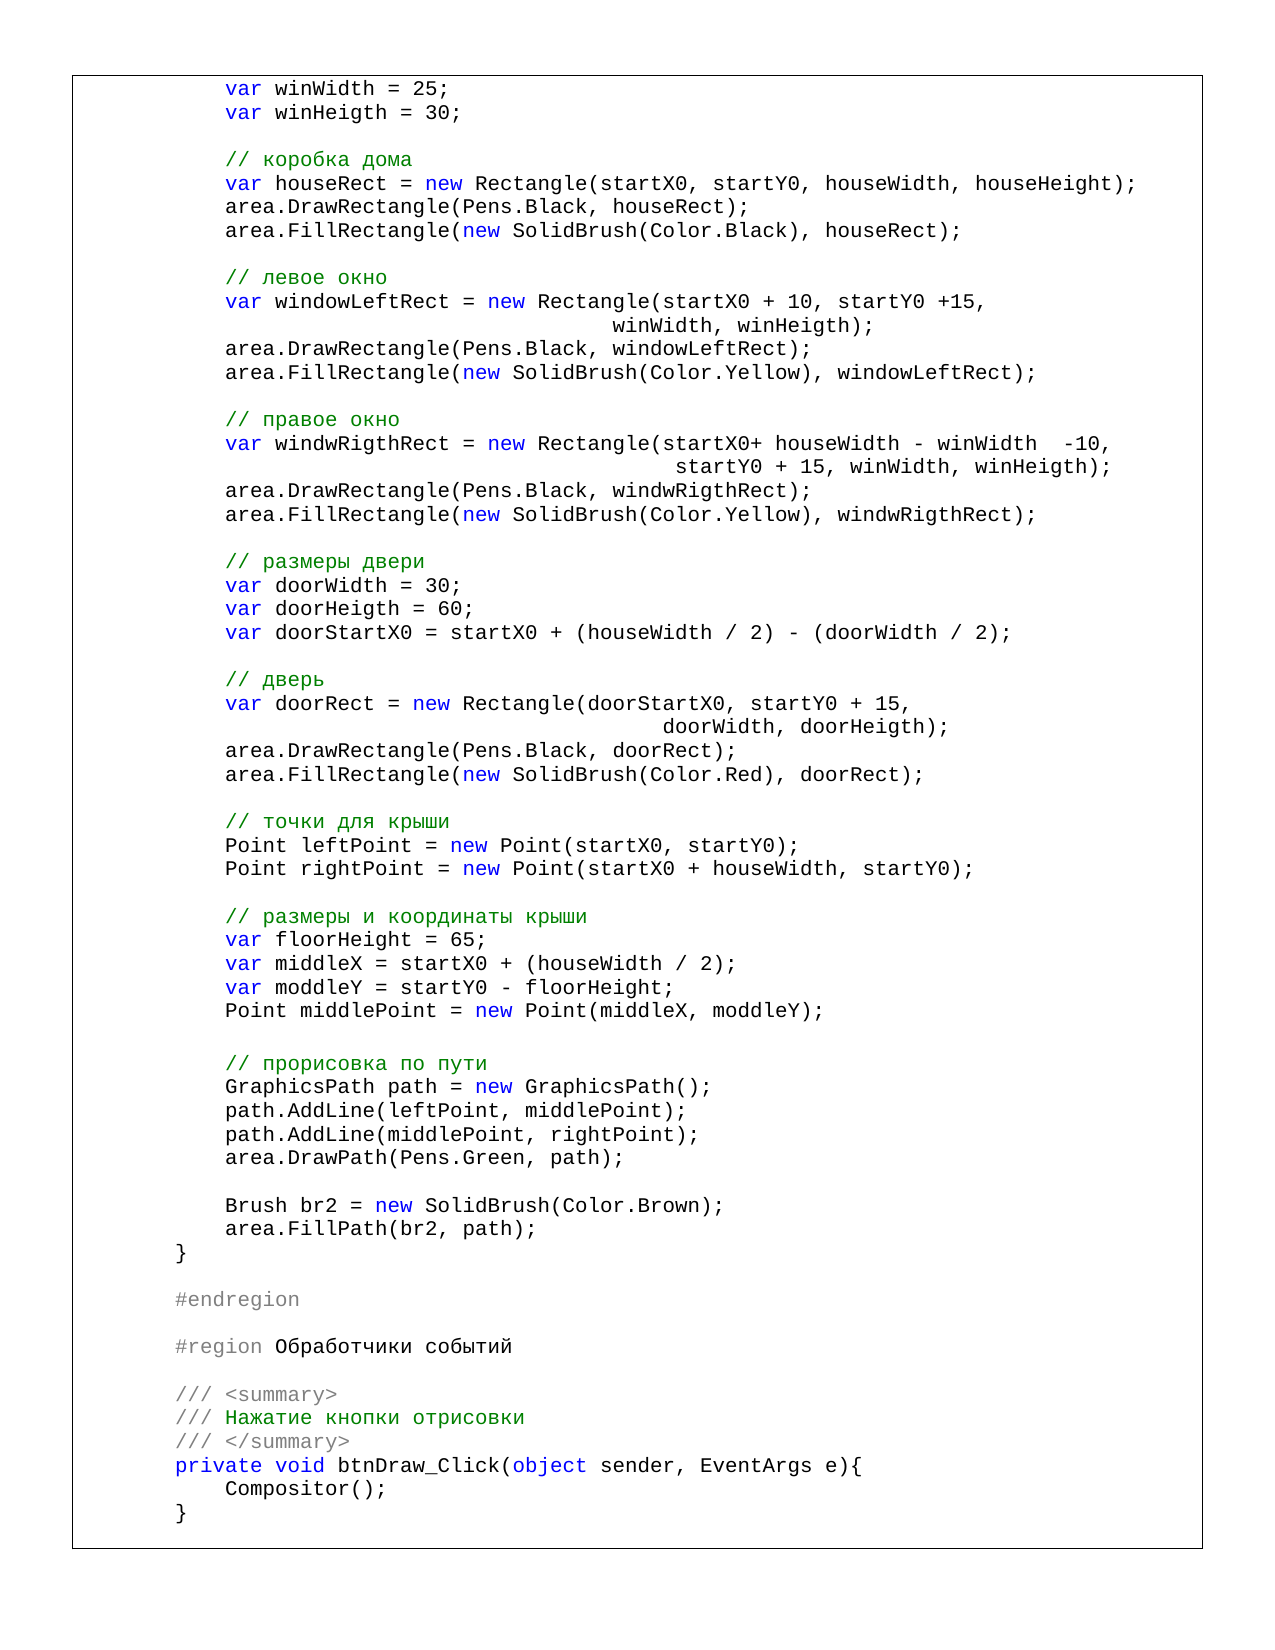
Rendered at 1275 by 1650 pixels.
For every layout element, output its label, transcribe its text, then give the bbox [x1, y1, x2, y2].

text var middleX = startX0 + (houseWidth / 2); [75, 953, 1200, 977]
text Compositor(); [75, 1478, 1200, 1502]
text Point rightPoint = new Point(startX0 + houseWidth, startY0); [75, 858, 1200, 882]
text area.DrawRectangle(Pens.Black, houseRect); [75, 196, 1200, 220]
text #endregion [75, 1289, 1200, 1313]
text } [75, 1502, 1200, 1526]
text doorWidth, doorHeigth); [75, 717, 1200, 740]
text // правое окно [75, 409, 1200, 433]
text var doorRect = new Rectangle(doorStartX0, startY0 + 15, [75, 693, 1200, 717]
text area.FillPath(br2, path); [75, 1218, 1200, 1242]
text area.DrawRectangle(Pens.Black, doorRect); [75, 740, 1200, 764]
text var houseRect = new Rectangle(startX0, startY0, houseWidth, houseHeight); [75, 173, 1200, 196]
text /// Нажатие кнопки отрисовки [75, 1407, 1200, 1431]
text var doorStartX0 = startX0 + (houseWidth / 2) - (doorWidth / 2); [75, 622, 1200, 646]
text var floorHeight = 65; [75, 929, 1200, 953]
text area.FillRectangle(new SolidBrush(Color.Red), doorRect); [75, 764, 1200, 787]
text area.DrawRectangle(Pens.Black, windowLeftRect); [75, 338, 1200, 362]
text winWidth, winHeigth); [75, 314, 1200, 338]
text #region Обработчики событий [75, 1336, 1200, 1360]
text path.AddLine(middlePoint, rightPoint); [75, 1124, 1200, 1147]
text var winWidth = 25; [73, 76, 1202, 102]
text area.FillRectangle(new SolidBrush(Color.Black), houseRect); [75, 220, 1200, 244]
text area.DrawRectangle(Pens.Black, windwRigthRect); [75, 480, 1200, 504]
text var doorHeigth = 60; [75, 598, 1200, 622]
text // точки для крыши [75, 811, 1200, 835]
text // дверь [75, 669, 1200, 693]
text area.FillRectangle(new SolidBrush(Color.Yellow), windwRigthRect); [75, 504, 1200, 527]
text Point middlePoint = new Point(middleX, moddleY); [75, 1000, 1200, 1024]
text var windwRigthRect = new Rectangle(startX0+ houseWidth - winWidth -10, [75, 433, 1200, 456]
text } [75, 1242, 1200, 1266]
text var windowLeftRect = new Rectangle(startX0 + 10, startY0 +15, [75, 291, 1200, 314]
text path.AddLine(leftPoint, middlePoint); [75, 1100, 1200, 1124]
text // прорисовка по пути [75, 1053, 1200, 1076]
text // размеры и координаты крыши [75, 906, 1200, 929]
text // левое окно [75, 267, 1200, 291]
text var winHeigth = 30; [75, 102, 1200, 125]
text // размеры двери [75, 551, 1200, 575]
text // коробка дома [75, 149, 1200, 173]
text var doorWidth = 30; [75, 575, 1200, 598]
text private void btnDraw_Click(object sender, EventArgs e){ [75, 1455, 1200, 1478]
text Point leftPoint = new Point(startX0, startY0); [75, 835, 1200, 858]
text area.FillRectangle(new SolidBrush(Color.Yellow), windowLeftRect); [75, 362, 1200, 386]
text area.DrawPath(Pens.Green, path); [75, 1147, 1200, 1171]
text var moddleY = startY0 - floorHeight; [75, 977, 1200, 1000]
text GraphicsPath path = new GraphicsPath(); [75, 1076, 1200, 1100]
text Brush br2 = new SolidBrush(Color.Brown); [75, 1194, 1200, 1218]
text /// </summary> [75, 1431, 1200, 1455]
text startY0 + 15, winWidth, winHeigth); [75, 456, 1200, 480]
text /// <summary> [75, 1384, 1200, 1407]
